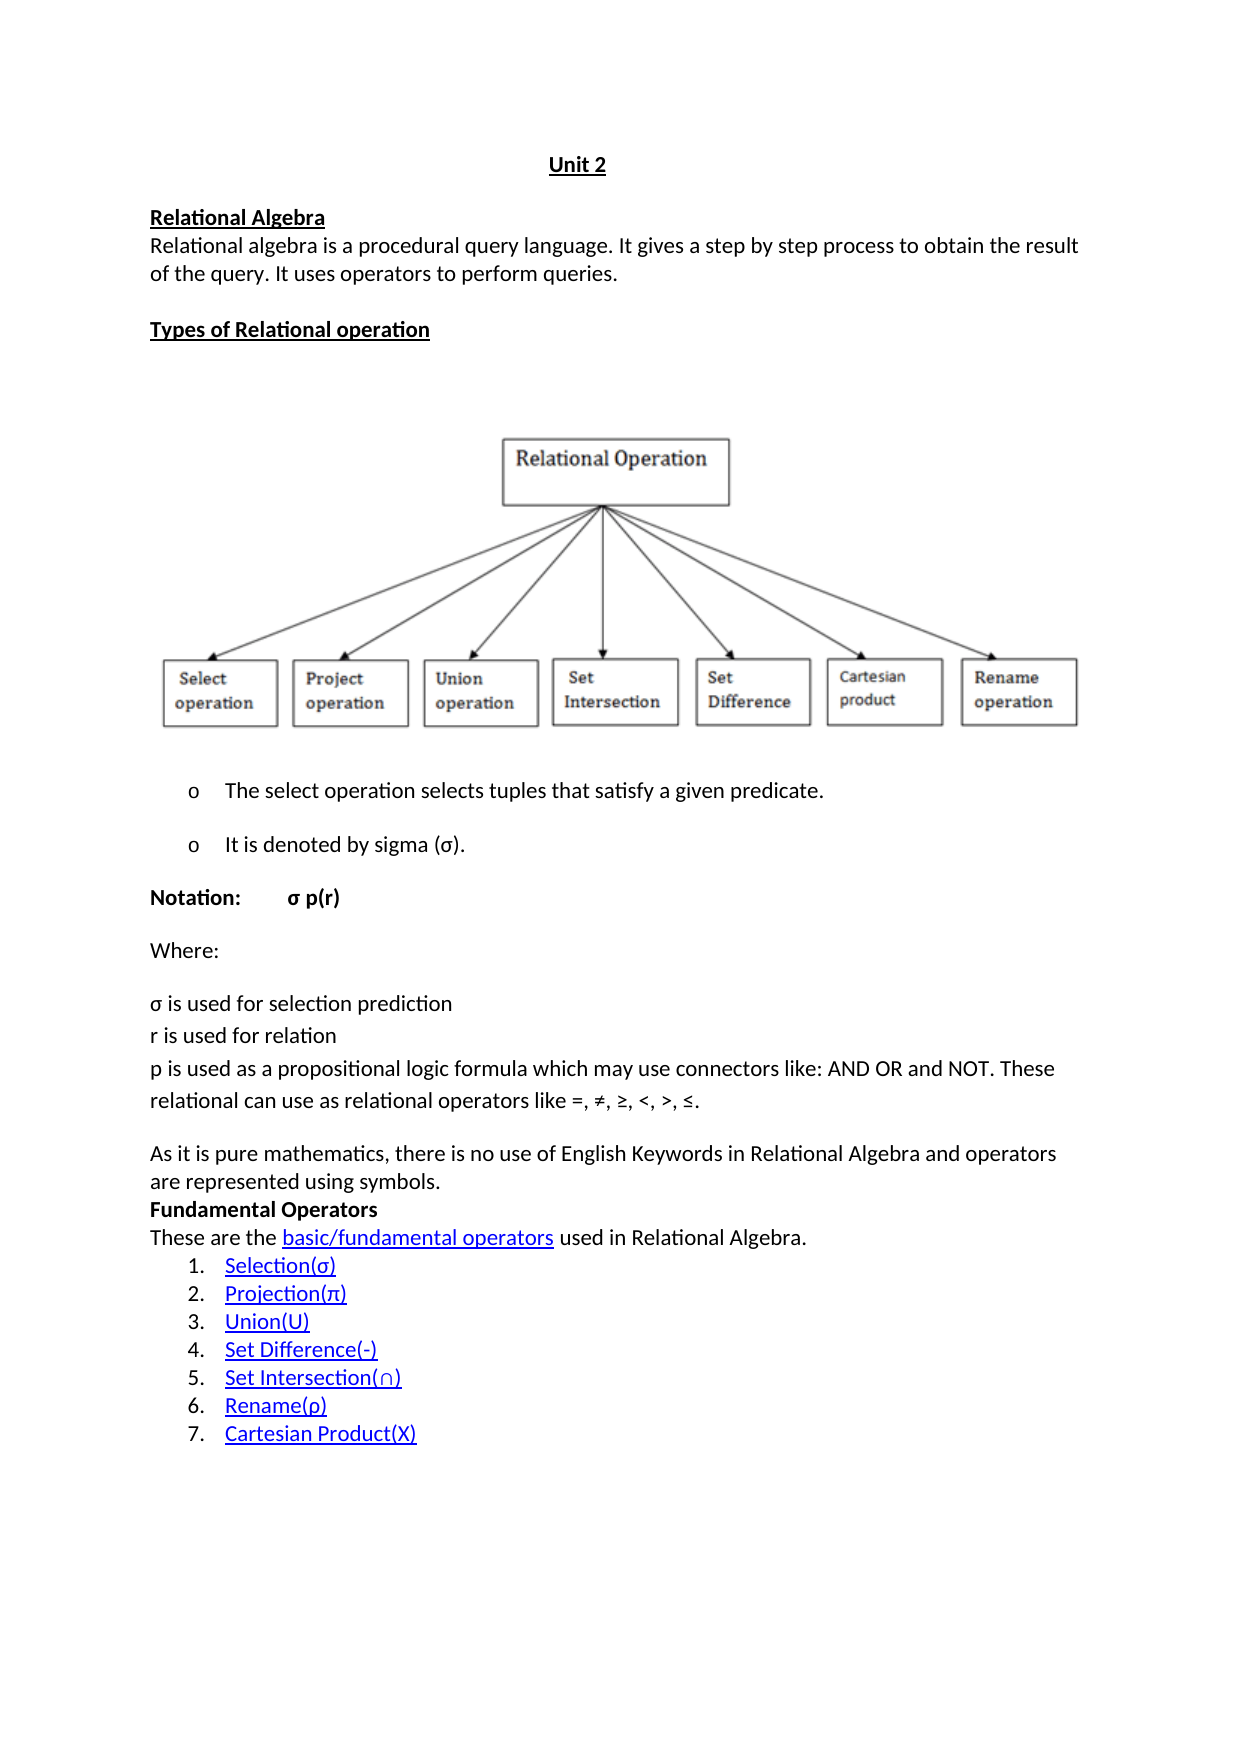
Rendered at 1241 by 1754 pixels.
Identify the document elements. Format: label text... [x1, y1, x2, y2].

text Notation: σ p(r) [150, 883, 1090, 911]
text Relational algebra is a procedural query language. It gives a step by step process to obtain the result of the query. It uses operators to perform queries. [150, 231, 1090, 287]
list Selection(σ) [187, 1251, 1090, 1279]
list Cartesian Product(X) [187, 1419, 1090, 1447]
text These are the basic/fundamental operators used in Relational Algebra. [150, 1223, 1090, 1251]
list Set Intersection(∩) [187, 1363, 1090, 1391]
text Fundamental Operators [150, 1195, 1090, 1223]
text Relational Algebra [150, 203, 1090, 231]
text Where: [150, 936, 1090, 964]
list Set Difference(-) [187, 1335, 1090, 1363]
list It is denoted by sigma (σ). [187, 830, 1090, 858]
text Types of Relational operation [150, 315, 1090, 343]
picture [150, 399, 1091, 751]
list Rename(ρ) [187, 1391, 1090, 1419]
text As it is pure mathematics, there is no use of English Keywords in Relational Algebra and operators are represented using symbols. [150, 1139, 1090, 1195]
text Unit 2 [150, 150, 1090, 178]
text σ is used for selection prediction r is used for relation p is used as a propositional logic formula which may use connectors like: AND OR and NOT. These relational can use as relational operators like =, ≠, ≥, <, >, ≤. [150, 989, 1090, 1114]
list Union(U) [187, 1307, 1090, 1335]
list Projection(π) [187, 1279, 1090, 1307]
list The select operation selects tuples that satisfy a given predicate. [187, 776, 1090, 804]
